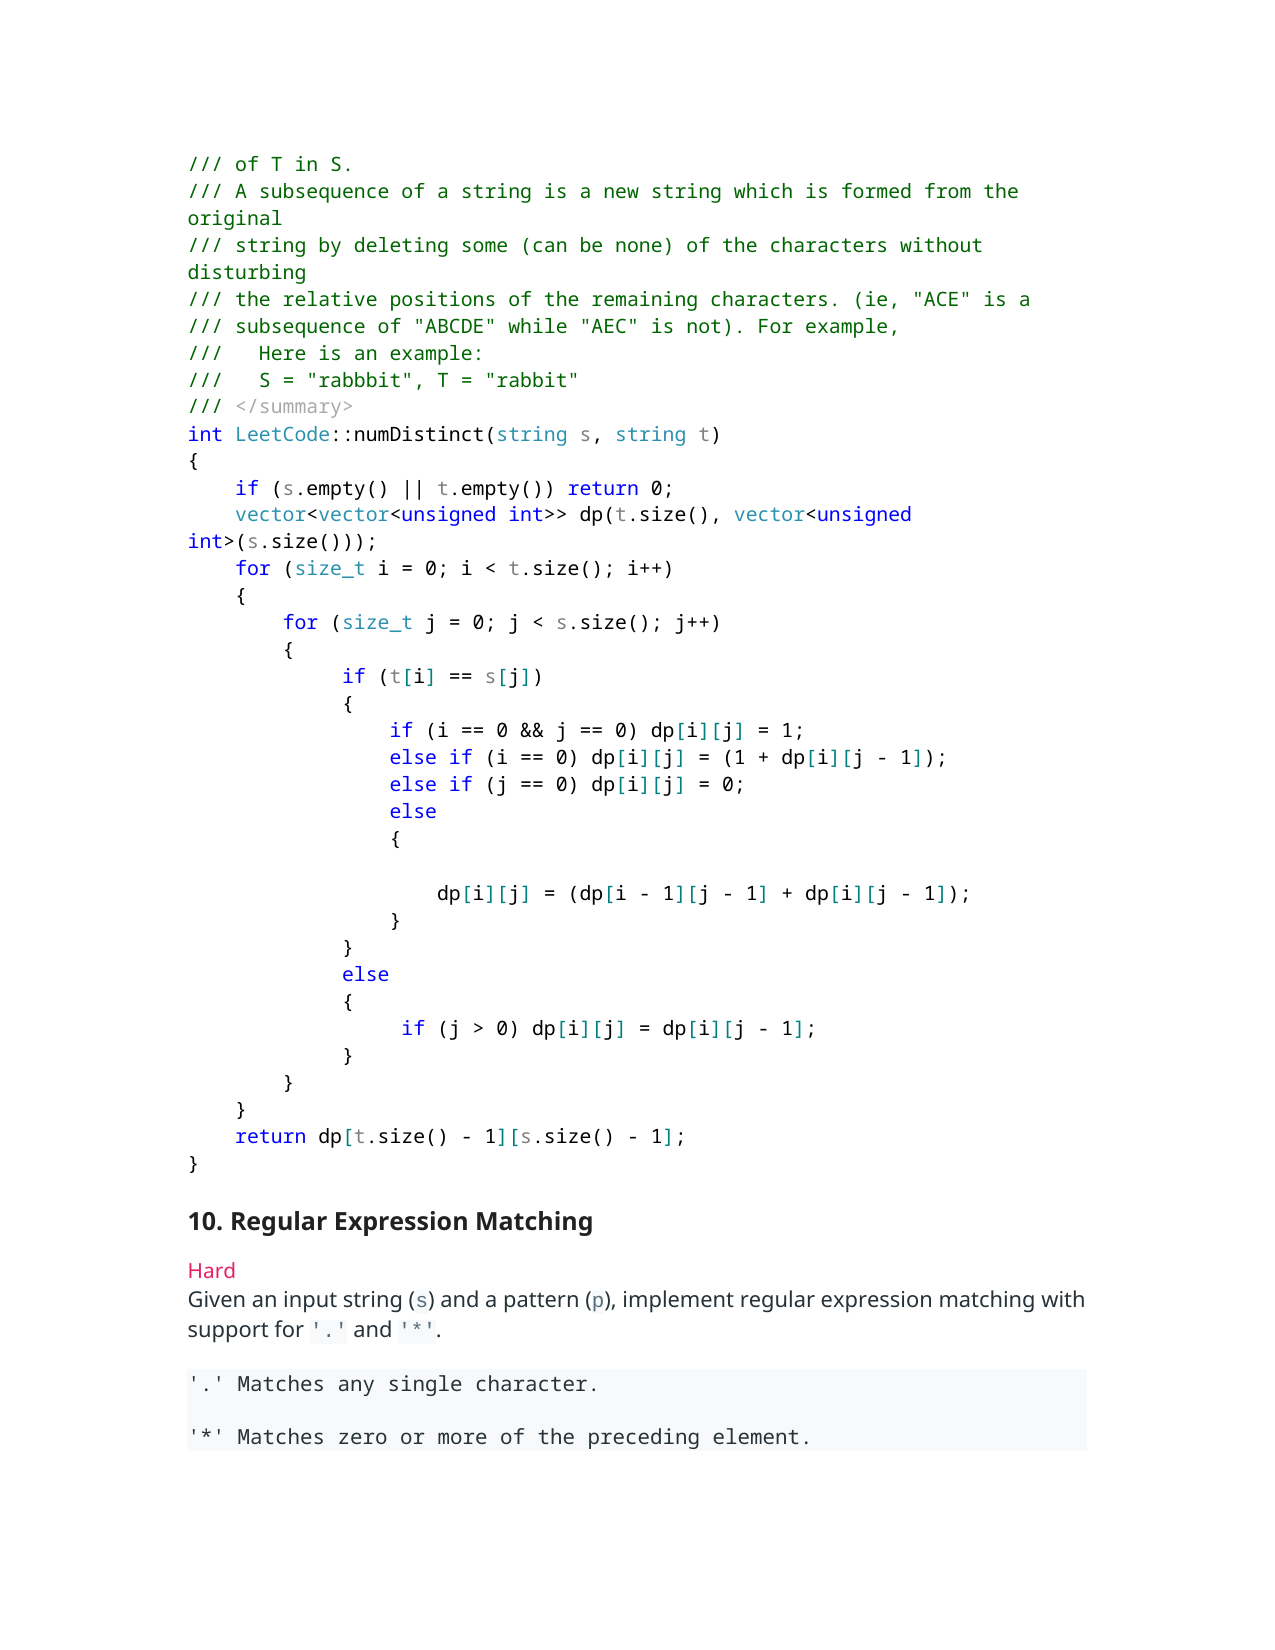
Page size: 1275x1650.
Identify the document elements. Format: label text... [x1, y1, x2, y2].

text '.' Matches any single character. [187, 1369, 1087, 1397]
text for (size_t i = 0; i < t.size(); i++) [187, 555, 1087, 582]
text } [187, 1095, 1087, 1122]
text '*' Matches zero or more of the preceding element. [187, 1422, 1087, 1451]
text /// subsequence of "ABCDE" while "AEC" is not). For example, [187, 312, 1087, 339]
text vector<vector<unsigned int>> dp(t.size(), vector<unsigned int>(s.size())); [187, 501, 1087, 555]
text else [187, 797, 1087, 824]
text } [187, 1068, 1087, 1095]
text { [187, 582, 1087, 609]
text if (s.empty() || t.empty()) return 0; [187, 474, 1087, 501]
text return dp[t.size() - 1][s.size() - 1]; [187, 1122, 1087, 1149]
text } [187, 933, 1087, 960]
text /// </summary> [187, 393, 1087, 420]
text /// Here is an example: [187, 339, 1087, 366]
text dp[i][j] = (dp[i - 1][j - 1] + dp[i][j - 1]); [187, 879, 1087, 906]
text { [187, 447, 1087, 474]
text int LeetCode::numDistinct(string s, string t) [187, 420, 1087, 447]
text /// the relative positions of the remaining characters. (ie, "ACE" is a [187, 285, 1087, 312]
text /// A subsequence of a string is a new string which is formed from the original [187, 177, 1087, 231]
text else [187, 960, 1087, 987]
text /// string by deleting some (can be none) of the characters without disturbing [187, 231, 1087, 285]
text } [187, 1149, 1087, 1176]
text } [187, 906, 1087, 933]
text { [187, 987, 1087, 1014]
text else if (i == 0) dp[i][j] = (1 + dp[i][j - 1]); [187, 743, 1087, 771]
text /// S = "rabbbit", T = "rabbit" [187, 366, 1087, 393]
text { [187, 636, 1087, 663]
text if (j > 0) dp[i][j] = dp[i][j - 1]; [187, 1014, 1087, 1041]
text if (i == 0 && j == 0) dp[i][j] = 1; [187, 717, 1087, 743]
text for (size_t j = 0; j < s.size(); j++) [187, 609, 1087, 636]
text } [187, 1041, 1087, 1068]
subtitle 10. Regular Expression Matching [187, 1203, 1087, 1237]
text if (t[i] == s[j]) [187, 663, 1087, 689]
text /// of T in S. [187, 150, 1087, 177]
text else if (j == 0) dp[i][j] = 0; [187, 771, 1087, 797]
text { [187, 824, 1087, 851]
text { [187, 689, 1087, 717]
text Hard [187, 1253, 1087, 1284]
text Given an input string (s) and a pattern (p), implement regular expression matching with support for '.' and '*'. [187, 1284, 1087, 1344]
